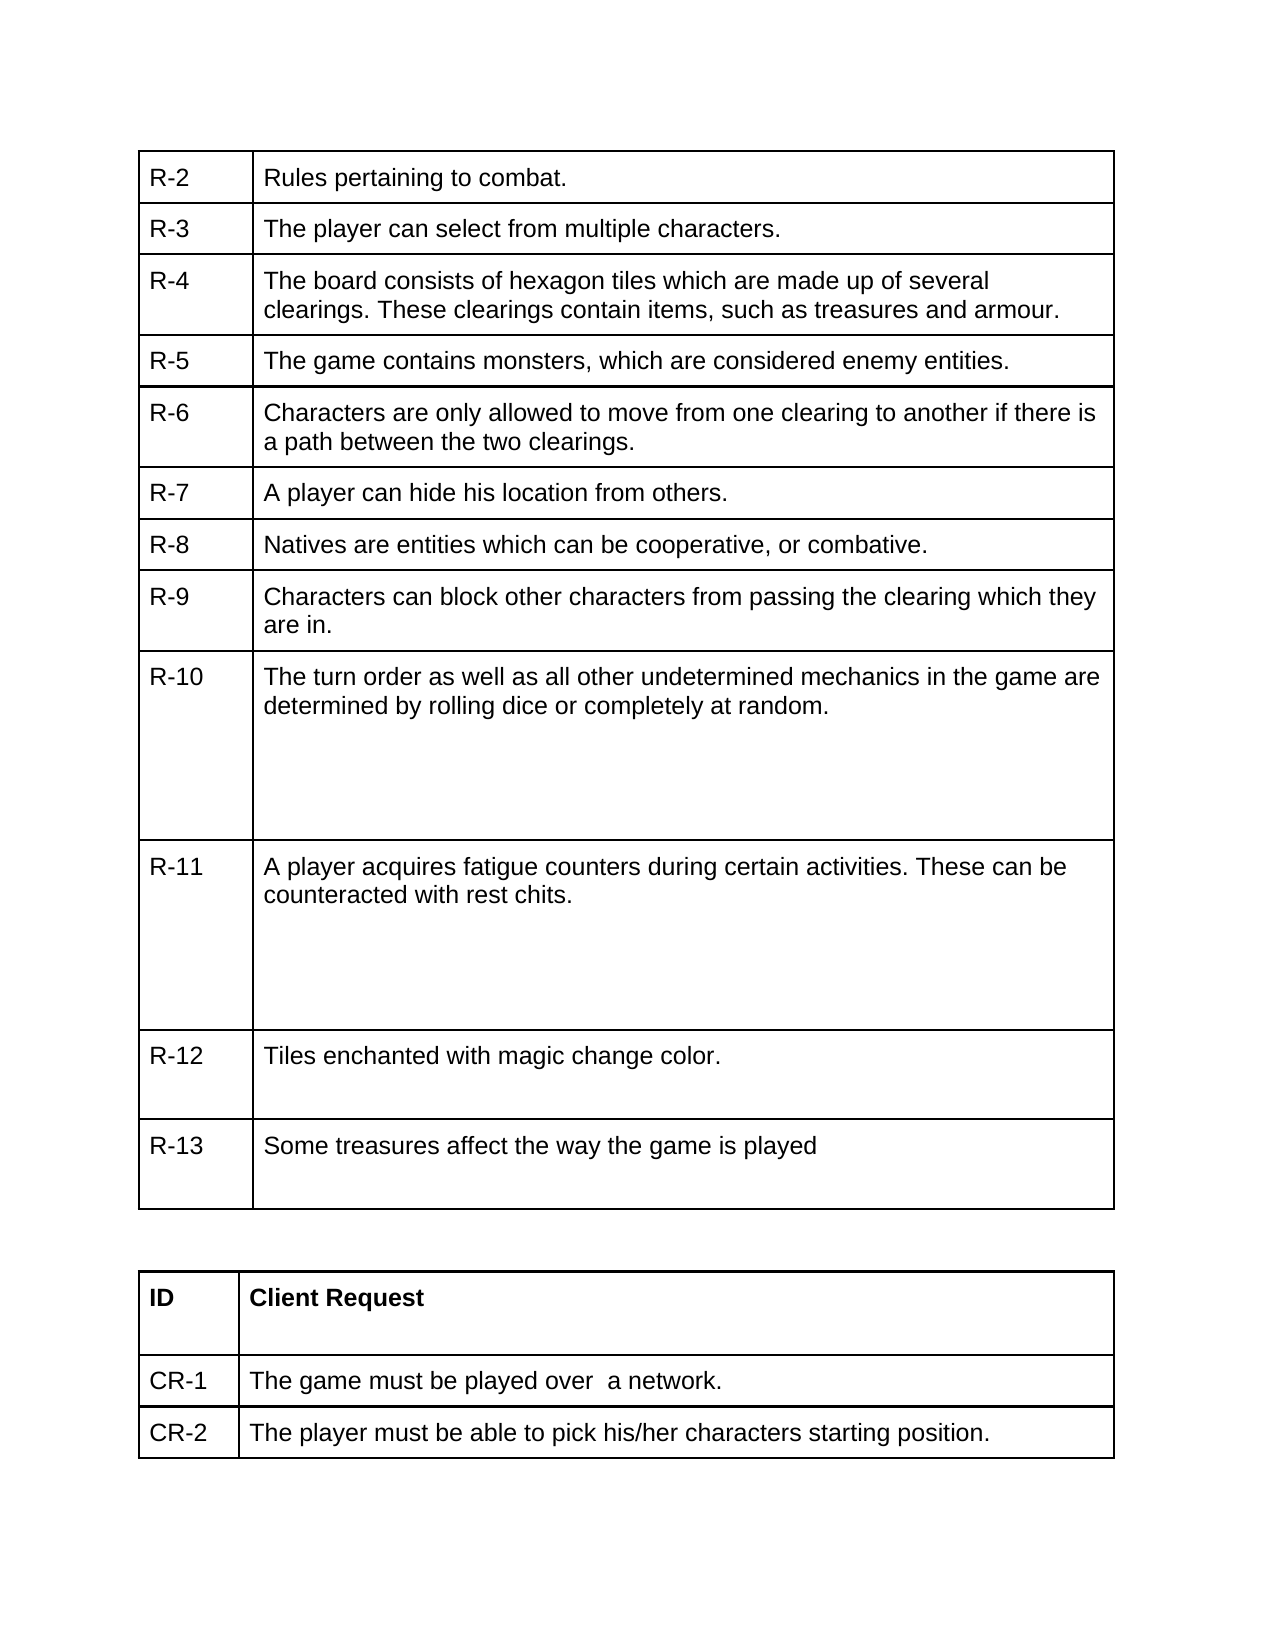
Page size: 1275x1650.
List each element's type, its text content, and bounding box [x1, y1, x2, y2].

table_cell Tiles enchanted with magic change color. [254, 1031, 1113, 1118]
table_cell The game contains monsters, which are considered enemy entities. [254, 336, 1113, 385]
table_cell R-10 [140, 652, 252, 839]
table_cell R-13 [140, 1120, 252, 1208]
table_cell The game must be played over a network. [240, 1356, 1113, 1405]
table_cell R-4 [140, 255, 252, 334]
table_cell The player can select from multiple characters. [254, 204, 1113, 253]
table_cell R-3 [140, 204, 252, 253]
table_cell Characters can block other characters from passing the clearing which they are in. [254, 571, 1113, 649]
table_cell Natives are entities which can be cooperative, or combative. [254, 520, 1113, 569]
table_cell Some treasures affect the way the game is played [254, 1120, 1113, 1208]
table_cell R-6 [140, 388, 252, 466]
table_cell R-5 [140, 336, 252, 385]
table_cell R-11 [140, 841, 252, 1029]
table_cell The board consists of hexagon tiles which are made up of several clearings. These clearings contain items, such as treasures and armour. [254, 255, 1113, 334]
table_header Client Request [240, 1273, 1113, 1354]
table_header ID [140, 1273, 238, 1354]
table_cell R-9 [140, 571, 252, 649]
table_cell CR-1 [140, 1356, 238, 1405]
table_cell R-7 [140, 468, 252, 517]
table_cell R-2 [140, 152, 252, 202]
table_cell A player can hide his location from others. [254, 468, 1113, 517]
table_cell The turn order as well as all other undetermined mechanics in the game are determined by rolling dice or completely at random. [254, 652, 1113, 839]
table_cell CR-2 [140, 1408, 238, 1457]
table_cell Characters are only allowed to move from one clearing to another if there is a path between the two clearings. [254, 388, 1113, 466]
table_cell R-8 [140, 520, 252, 569]
table_cell R-12 [140, 1031, 252, 1118]
table_cell A player acquires fatigue counters during certain activities. These can be counteracted with rest chits. [254, 841, 1113, 1029]
table_cell The player must be able to pick his/her characters starting position. [240, 1408, 1113, 1457]
table_cell Rules pertaining to combat. [254, 152, 1113, 202]
